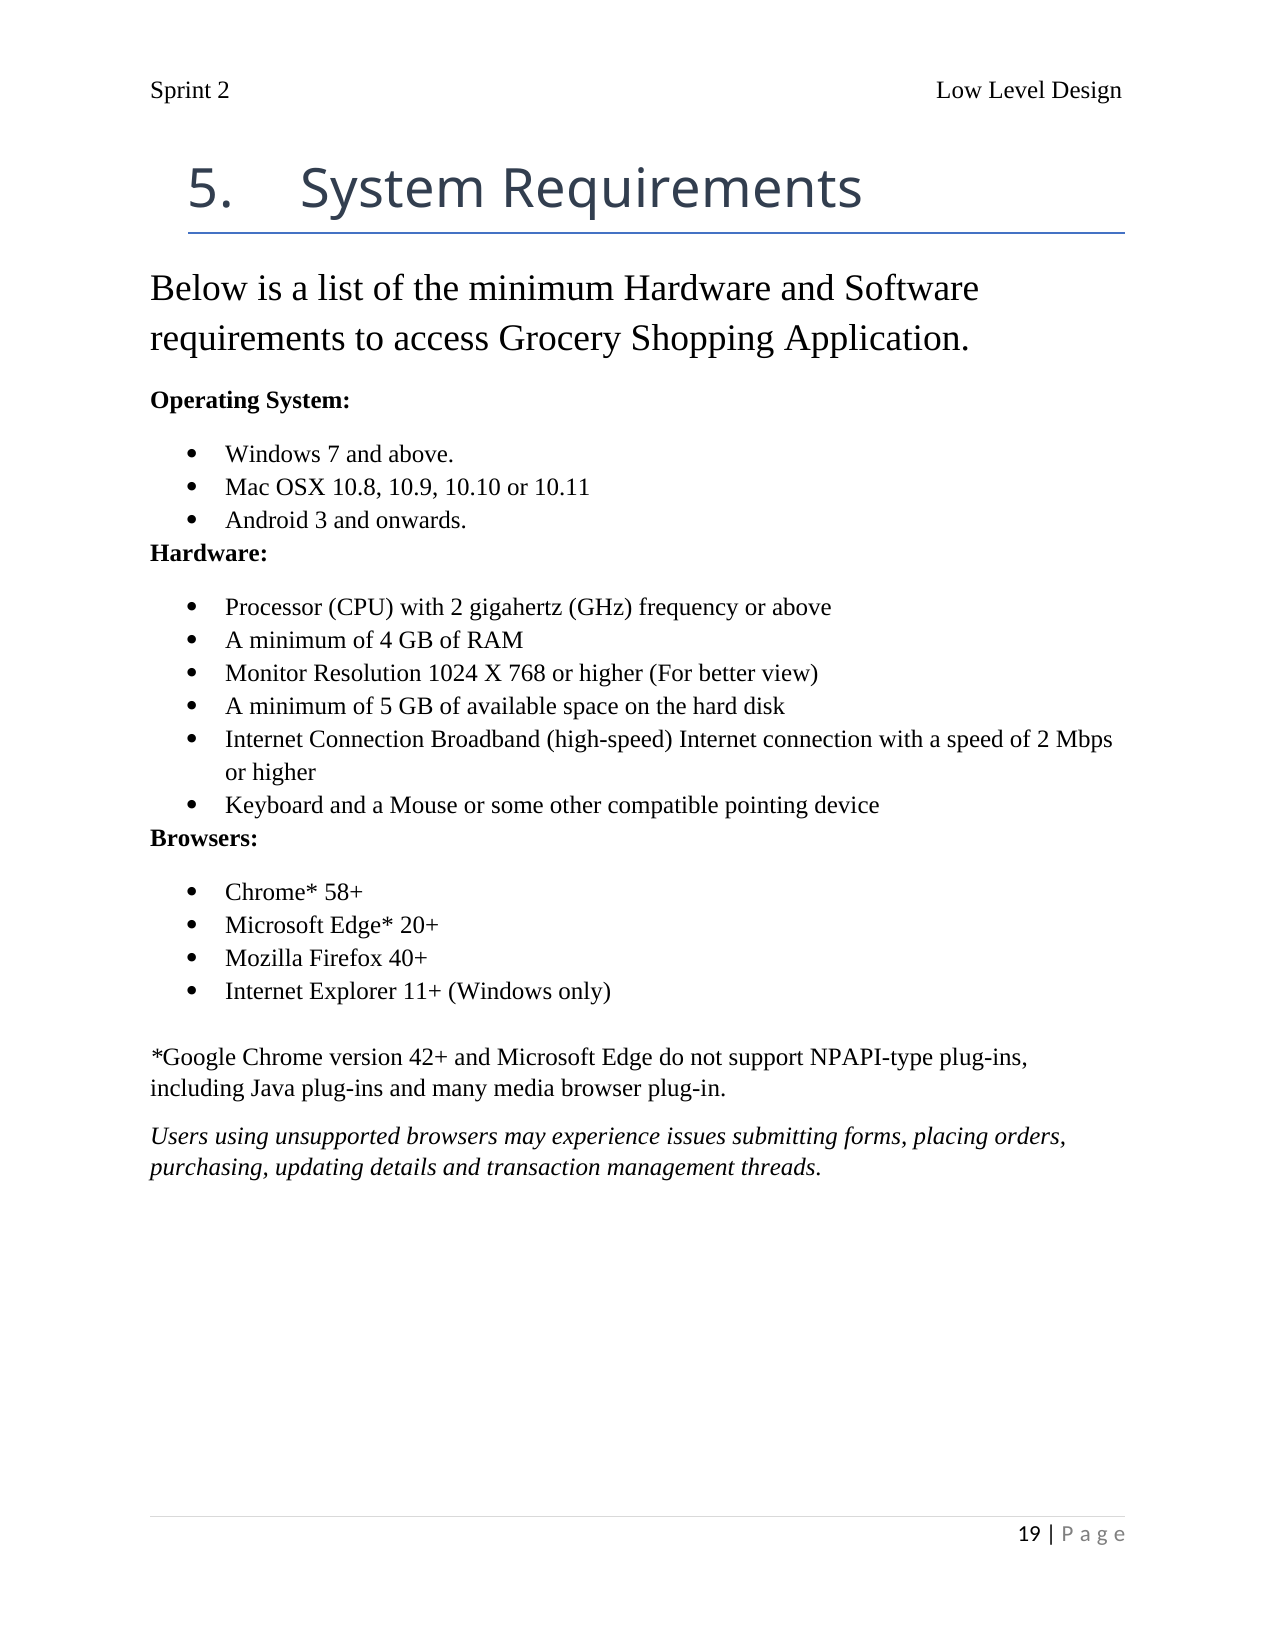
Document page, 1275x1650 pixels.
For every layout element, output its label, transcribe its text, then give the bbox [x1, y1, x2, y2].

text Hardware: [150, 538, 1125, 567]
list Android 3 and onwards. [187, 505, 1125, 534]
list A minimum of 4 GB of RAM [187, 625, 1125, 654]
list Microsoft Edge* 20+ [187, 910, 1125, 939]
list Internet Explorer 11+ (Windows only) [187, 976, 1125, 1005]
text *Google Chrome version 42+ and Microsoft Edge do not support NPAPI-type plug-ins, including Java plug-ins and many media browser plug-in. [150, 1042, 1125, 1102]
list Mozilla Firefox 40+ [187, 943, 1125, 972]
list Mac OSX 10.8, 10.9, 10.10 or 10.11 [187, 472, 1125, 501]
list Internet Connection Broadband (high-speed) Internet connection with a speed of 2 Mbps or higher [187, 724, 1125, 786]
text Below is a list of the minimum Hardware and Software requirements to access Grocery Shopping Application. [150, 265, 1125, 358]
list Windows 7 and above. [187, 439, 1125, 468]
list Processor (CPU) with 2 gigahertz (GHz) frequency or above [187, 592, 1125, 621]
text Operating System: [150, 385, 1125, 414]
title System Requirements [187, 150, 1125, 234]
list A minimum of 5 GB of available space on the hard disk [187, 691, 1125, 720]
list Monitor Resolution 1024 X 768 or higher (For better view) [187, 658, 1125, 687]
text Browsers: [150, 823, 1125, 852]
list Keyboard and a Mouse or some other compatible pointing device [187, 790, 1125, 819]
list Chrome* 58+ [187, 877, 1125, 906]
text Users using unsupported browsers may experience issues submitting forms, placing orders, purchasing, updating details and transaction management threads. [150, 1121, 1125, 1181]
